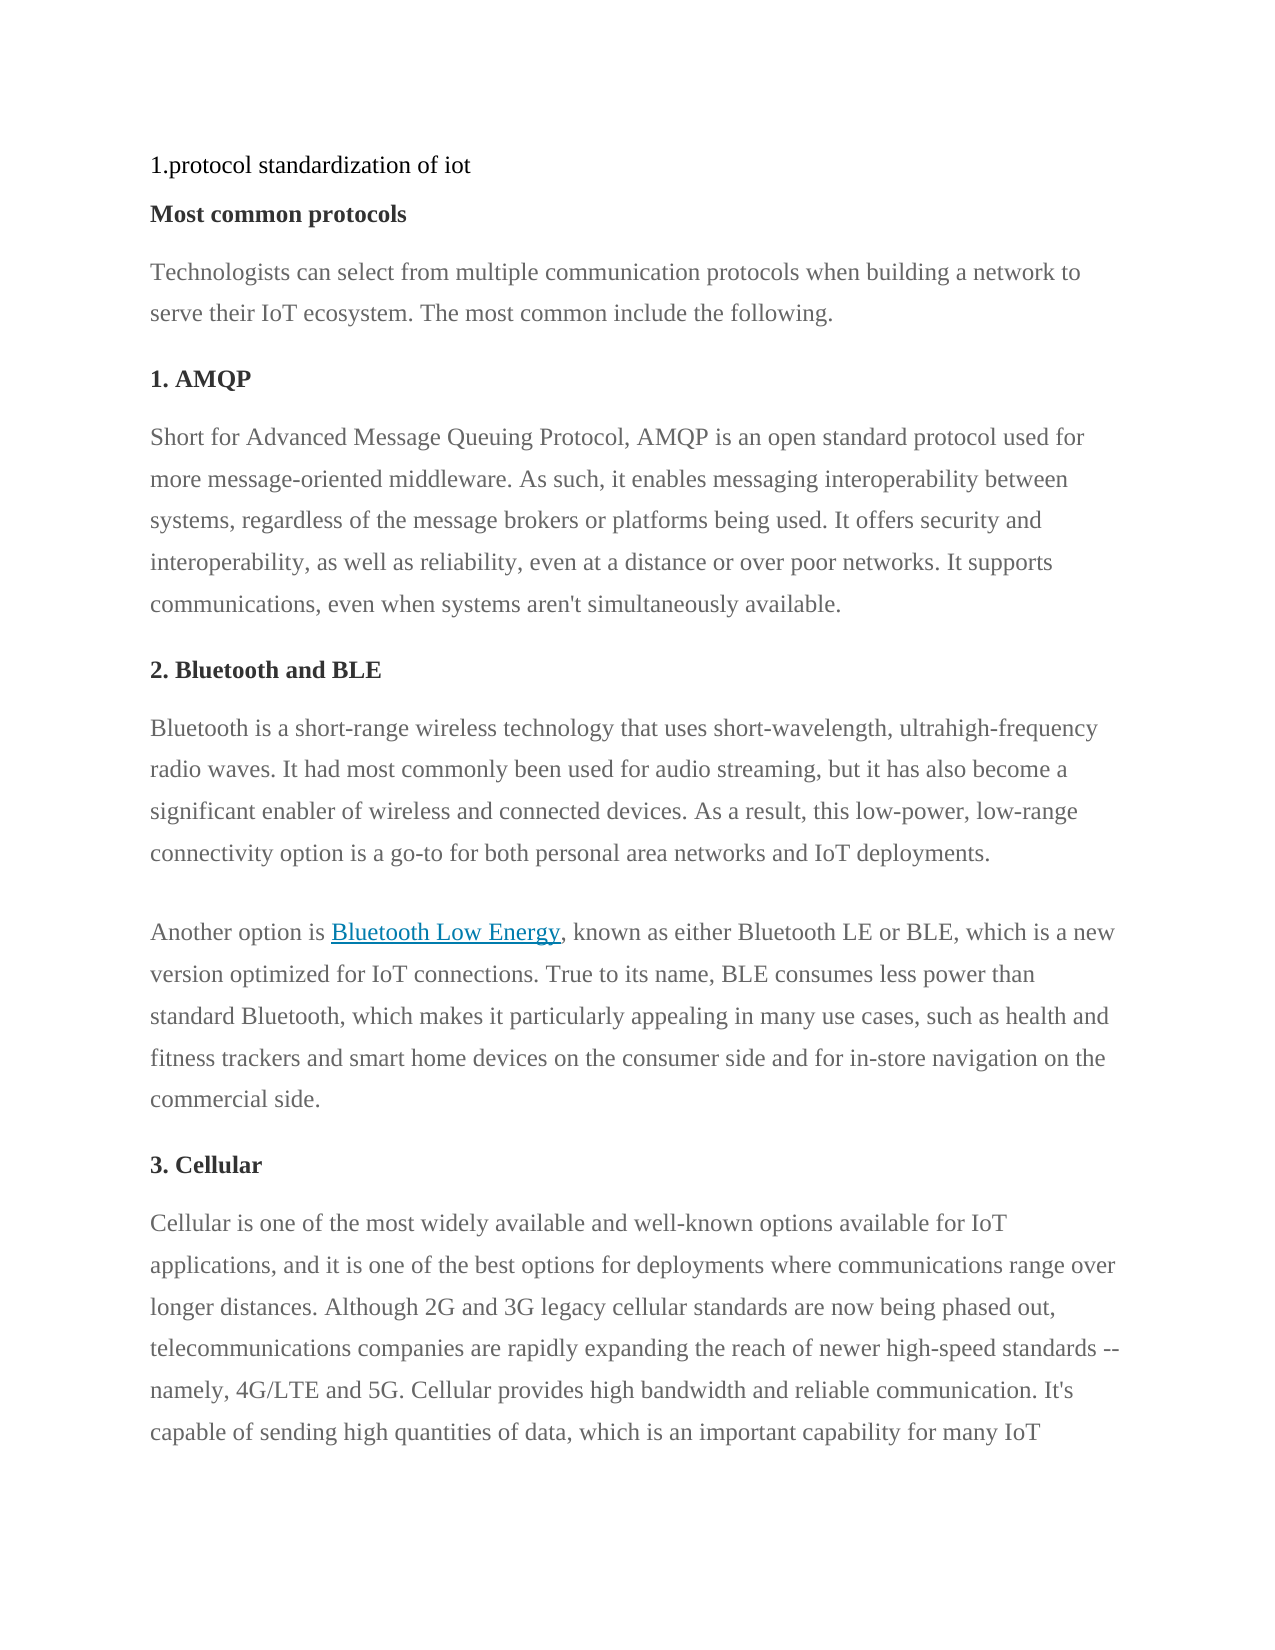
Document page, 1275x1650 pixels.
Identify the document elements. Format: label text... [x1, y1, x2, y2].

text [150, 1195, 1125, 1446]
text Most common protocols [150, 198, 1125, 228]
text 3. Cellular [150, 1151, 1125, 1179]
text 1.protocol standardization of iot [150, 150, 1125, 179]
text 2. Bluetooth and BLE [150, 655, 1125, 684]
text Bluetooth is a short-range wireless technology that uses short-wavelength, ultrahigh-frequency radio waves. It had most commonly been used for audio streaming, but it has also become a significant enabler of wireless and connected devices. As a result, this low-power, low-range connectivity option is a go-to for both personal area networks and IoT deployments. [150, 700, 1125, 867]
text 1. AMQP [150, 364, 1125, 393]
text Technologists can select from multiple communication protocols when building a network to serve their IoT ecosystem. The most common include the following. [150, 243, 1125, 327]
text Short for Advanced Message Queuing Protocol, AMQP is an open standard protocol used for more message-oriented middleware. As such, it enables messaging interoperability between systems, regardless of the message brokers or platforms being used. It offers security and interoperability, as well as reliability, even at a distance or over poor networks. It supports communications, even when systems aren't simultaneously available. [150, 409, 1125, 618]
text Another option is Bluetooth Low Energy, known as either Bluetooth LE or BLE, which is a new version optimized for IoT connections. True to its name, BLE consumes less power than standard Bluetooth, which makes it particularly appealing in many use cases, such as health and fitness trackers and smart home devices on the consumer side and for in-store navigation on the commercial side. [150, 904, 1125, 1113]
